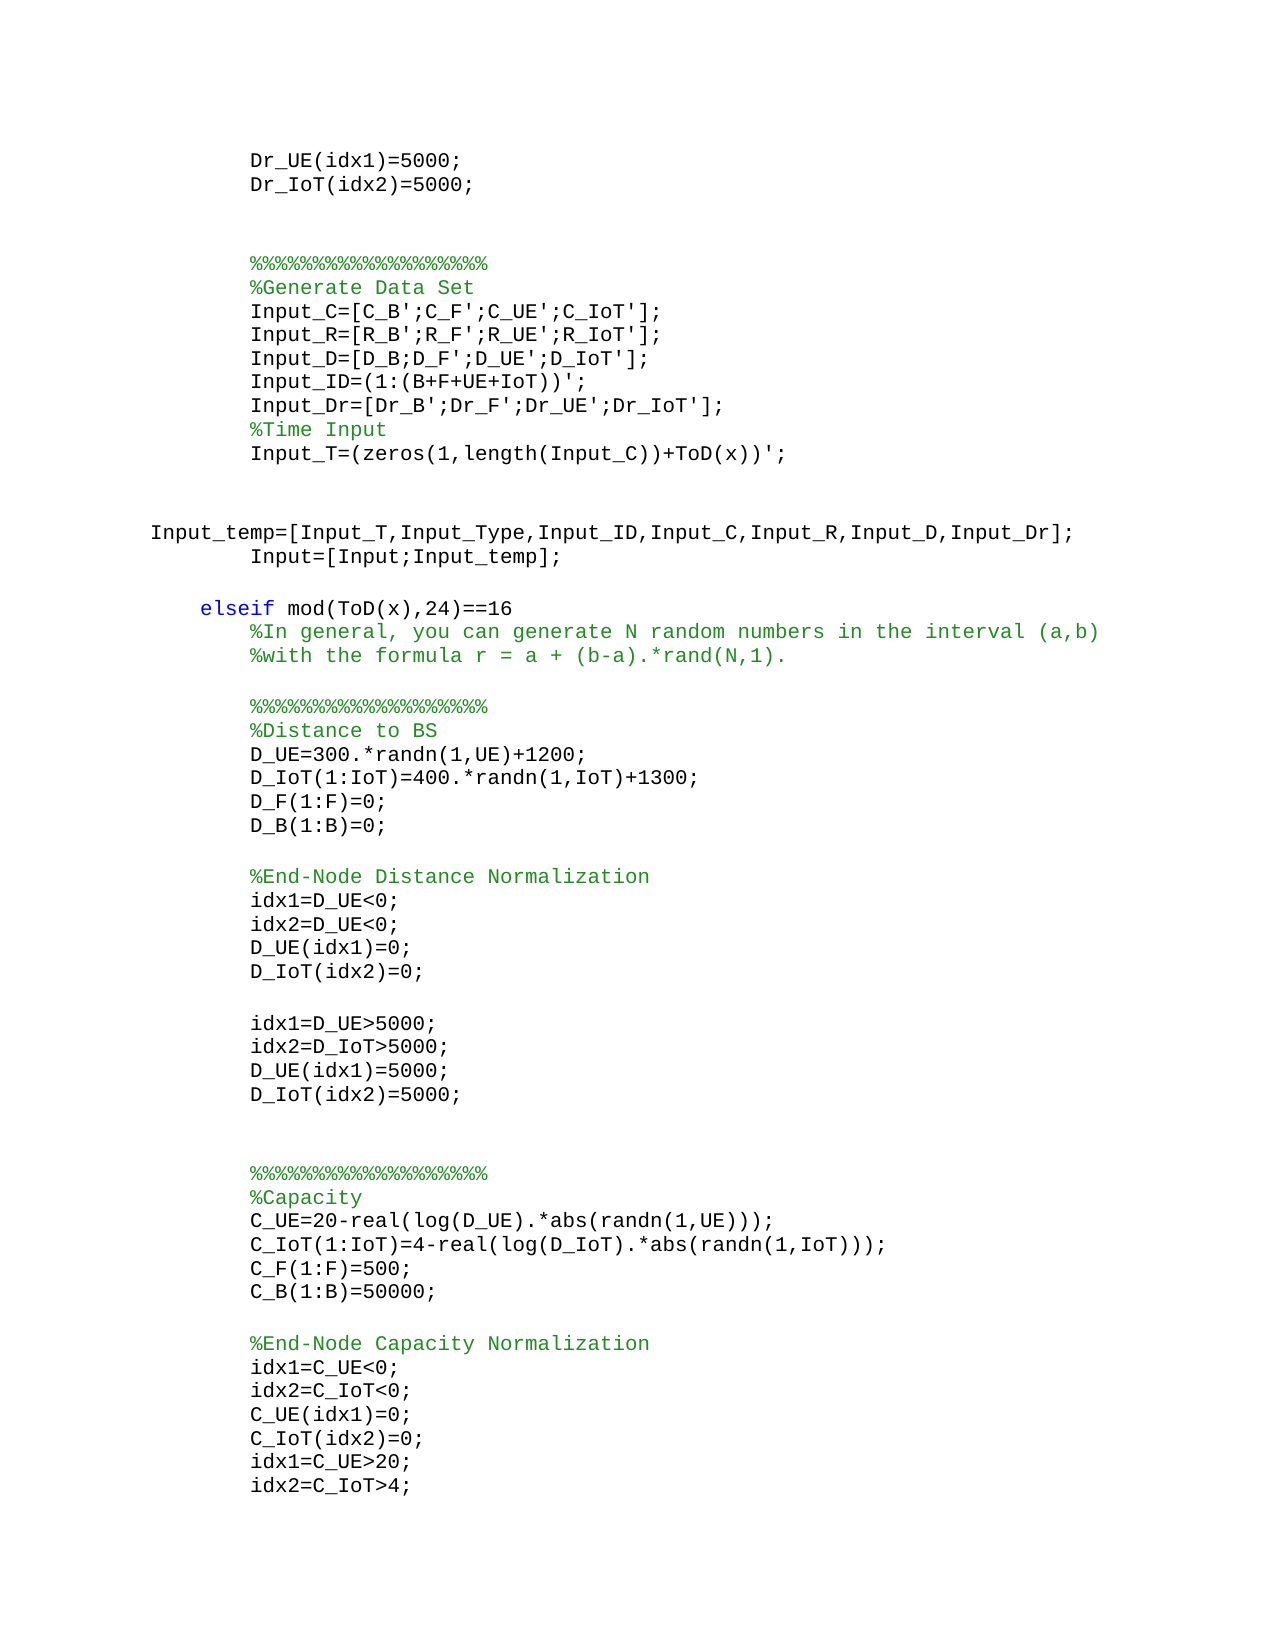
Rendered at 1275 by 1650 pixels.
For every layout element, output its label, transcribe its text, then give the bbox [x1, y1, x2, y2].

text C_F(1:F)=500; [150, 1258, 1125, 1281]
text D_UE(idx1)=0; [150, 937, 1125, 961]
text idx1=C_UE>20; [150, 1451, 1125, 1475]
text Dr_IoT(idx2)=5000; [150, 174, 1125, 197]
text %End-Node Distance Normalization [150, 866, 1125, 890]
text C_B(1:B)=50000; [150, 1281, 1125, 1305]
text C_UE(idx1)=0; [150, 1404, 1125, 1428]
text Input_C=[C_B';C_F';C_UE';C_IoT']; [150, 301, 1125, 324]
text D_IoT(1:IoT)=400.*randn(1,IoT)+1300; [150, 767, 1125, 791]
text Input_T=(zeros(1,length(Input_C))+ToD(x))'; [150, 442, 1125, 466]
text idx1=D_UE<0; [150, 890, 1125, 914]
text %%%%%%%%%%%%%%%%%%% [150, 1163, 1125, 1187]
text %End-Node Capacity Normalization [150, 1333, 1125, 1357]
text Input_R=[R_B';R_F';R_UE';R_IoT']; [150, 324, 1125, 348]
text Input_D=[D_B;D_F';D_UE';D_IoT']; [150, 348, 1125, 372]
text %Time Input [150, 419, 1125, 442]
text D_IoT(idx2)=5000; [150, 1083, 1125, 1107]
text D_UE=300.*randn(1,UE)+1200; [150, 744, 1125, 767]
text D_UE(idx1)=5000; [150, 1060, 1125, 1083]
text idx2=C_IoT>4; [150, 1475, 1125, 1499]
text %Generate Data Set [150, 277, 1125, 301]
text %with the formula r = a + (b-a).*rand(N,1). [150, 645, 1125, 668]
text D_F(1:F)=0; [150, 791, 1125, 815]
text idx1=D_UE>5000; [150, 1013, 1125, 1036]
text idx2=D_IoT>5000; [150, 1036, 1125, 1060]
text Input=[Input;Input_temp]; [150, 546, 1125, 569]
text Dr_UE(idx1)=5000; [150, 150, 1125, 174]
text elseif mod(ToD(x),24)==16 [150, 597, 1125, 621]
text Input_ID=(1:(B+F+UE+IoT))'; [150, 372, 1125, 395]
text C_IoT(idx2)=0; [150, 1428, 1125, 1451]
text D_B(1:B)=0; [150, 815, 1125, 838]
text C_UE=20-real(log(D_UE).*abs(randn(1,UE))); [150, 1211, 1125, 1234]
text Input_temp=[Input_T,Input_Type,Input_ID,Input_C,Input_R,Input_D,Input_Dr]; [150, 494, 1125, 546]
text C_IoT(1:IoT)=4-real(log(D_IoT).*abs(randn(1,IoT))); [150, 1234, 1125, 1258]
text idx2=C_IoT<0; [150, 1380, 1125, 1404]
text idx2=D_UE<0; [150, 914, 1125, 937]
text %%%%%%%%%%%%%%%%%%% [150, 696, 1125, 720]
text %In general, you can generate N random numbers in the interval (a,b) [150, 621, 1125, 645]
text %%%%%%%%%%%%%%%%%%% [150, 253, 1125, 277]
text %Distance to BS [150, 720, 1125, 744]
text Input_Dr=[Dr_B';Dr_F';Dr_UE';Dr_IoT']; [150, 395, 1125, 419]
text D_IoT(idx2)=0; [150, 961, 1125, 984]
text %Capacity [150, 1187, 1125, 1211]
text idx1=C_UE<0; [150, 1357, 1125, 1380]
